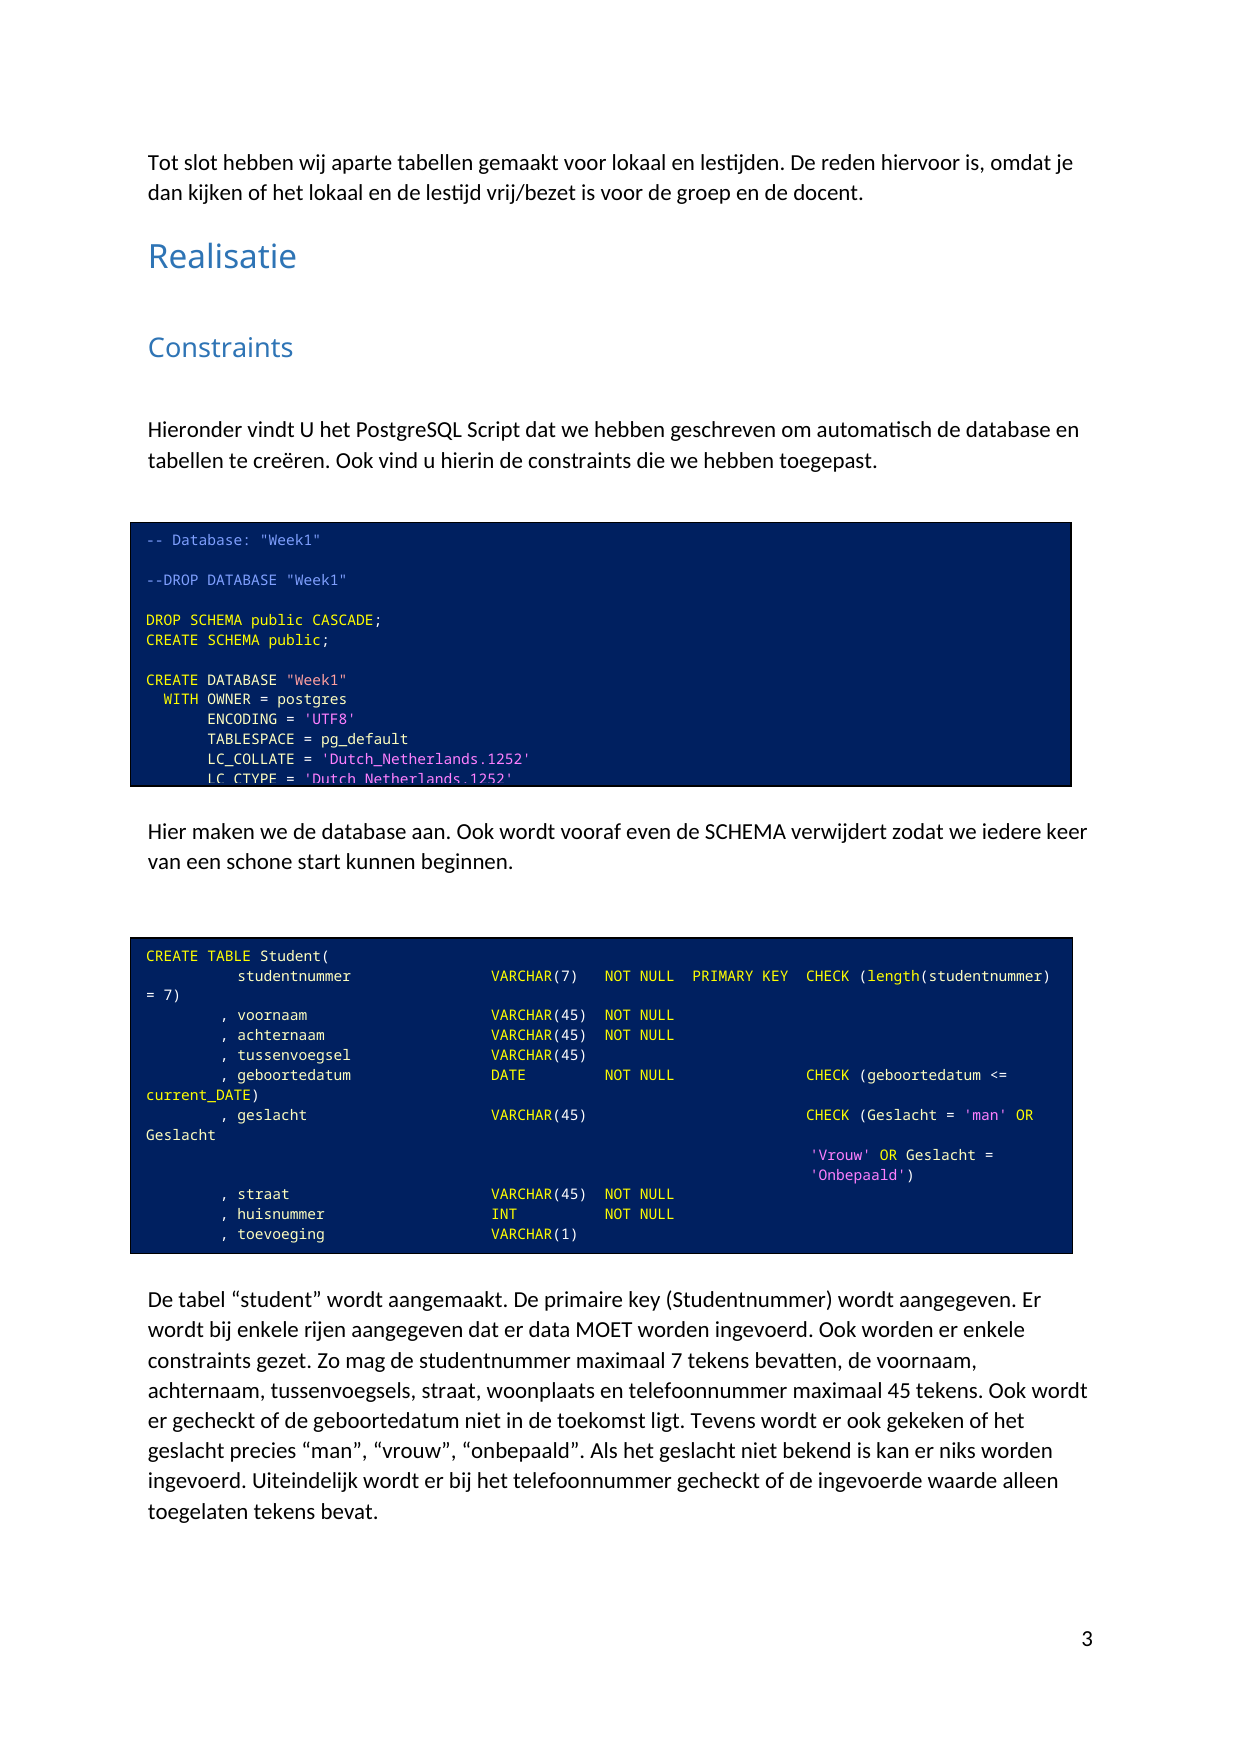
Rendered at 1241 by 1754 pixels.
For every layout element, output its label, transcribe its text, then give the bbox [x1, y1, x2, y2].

text De tabel “student” wordt aangemaakt. De primaire key (Studentnummer) wordt aangegeven. Er wordt bij enkele rijen aangegeven dat er data MOET worden ingevoerd. Ook worden er enkele constraints gezet. Zo mag de studentnummer maximaal 7 tekens bevatten, de voornaam, achternaam, tussenvoegsels, straat, woonplaats en telefoonnummer maximaal 45 tekens. Ook wordt er gecheckt of de geboortedatum niet in de toekomst ligt. Tevens wordt er ook gekeken of het geslacht precies “man”, “vrouw”, “onbepaald”. Als het geslacht niet bekend is kan er niks worden ingevoerd. Uiteindelijk wordt er bij het telefoonnummer gecheckt of de ingevoerde waarde alleen toegelaten tekens bevat. [148, 941, 1093, 1525]
text Hier maken we de database aan. Ook wordt vooraf even de SCHEMA verwijdert zodat we iedere keer van een schone start kunnen beginnen. [148, 493, 1093, 875]
text Hieronder vindt U het PostgreSQL Script dat we hebben geschreven om automatisch de database en tabellen te creëren. Ook vind u hierin de constraints die we hebben toegepast. [148, 416, 1093, 474]
subtitle Realisatie [148, 233, 1093, 278]
subtitle Constraints [148, 329, 1093, 366]
text Tot slot hebben wij aparte tabellen gemaakt voor lokaal en lestijden. De reden hiervoor is, omdat je dan kijken of het lokaal en de lestijd vrij/bezet is voor de groep en de docent. [148, 148, 1093, 206]
